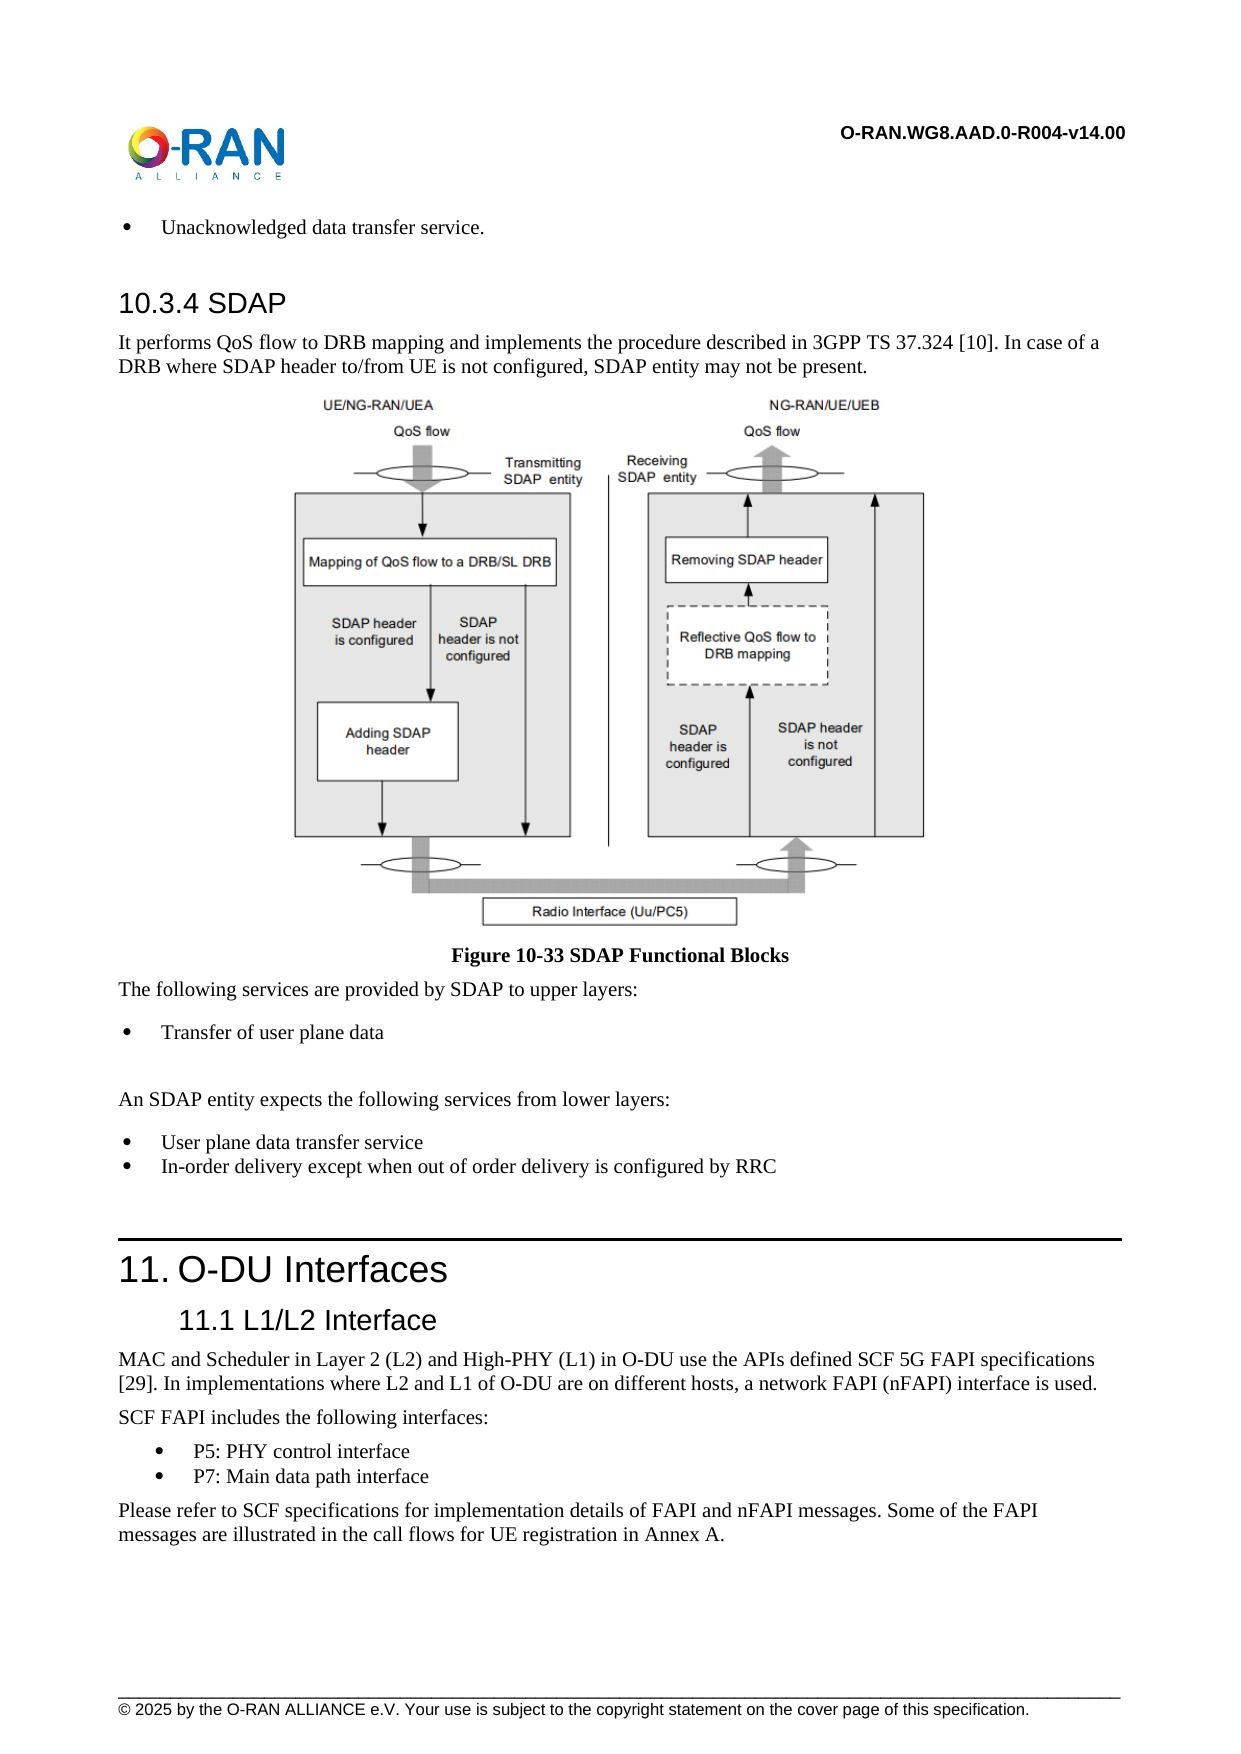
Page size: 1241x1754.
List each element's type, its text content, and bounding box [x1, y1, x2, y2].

subtitle L1/L2 Interface [178, 1302, 1122, 1336]
list User plane data transfer service [123, 1130, 1122, 1154]
text An SDAP entity expects the following services from lower layers: [118, 1087, 1122, 1111]
text Please refer to SCF specifications for implementation details of FAPI and nFAPI messages. Some of the FAPI messages are illustrated in the call flows for UE registration in Annex A. [118, 1498, 1122, 1546]
text MAC and Scheduler in Layer 2 (L2) and High-PHY (L1) in O-DU use the APIs defined SCF 5G FAPI specifications [29]. In implementations where L2 and L1 of O-DU are on different hosts, a network FAPI (nFAPI) interface is used. [118, 1346, 1122, 1394]
picture [271, 388, 969, 933]
subtitle O-DU Interfaces [118, 1241, 1122, 1290]
list Unacknowledged data transfer service. [123, 215, 1122, 239]
text It performs QoS flow to DRB mapping and implements the procedure described in 3GPP TS 37.324 [10]. In case of a DRB where SDAP header to/from UE is not configured, SDAP entity may not be present. [118, 330, 1122, 378]
subtitle SDAP [118, 286, 1122, 320]
text The following services are provided by SDAP to upper layers: [118, 977, 1122, 1001]
picture [118, 113, 298, 191]
list Transfer of user plane data [123, 1020, 1122, 1044]
text SCF FAPI includes the following interfaces: [118, 1405, 1122, 1429]
list In-order delivery except when out of order delivery is configured by RRC [123, 1154, 1122, 1178]
list P7: Main data path interface [156, 1463, 1122, 1488]
list P5: PHY control interface [156, 1439, 1122, 1463]
